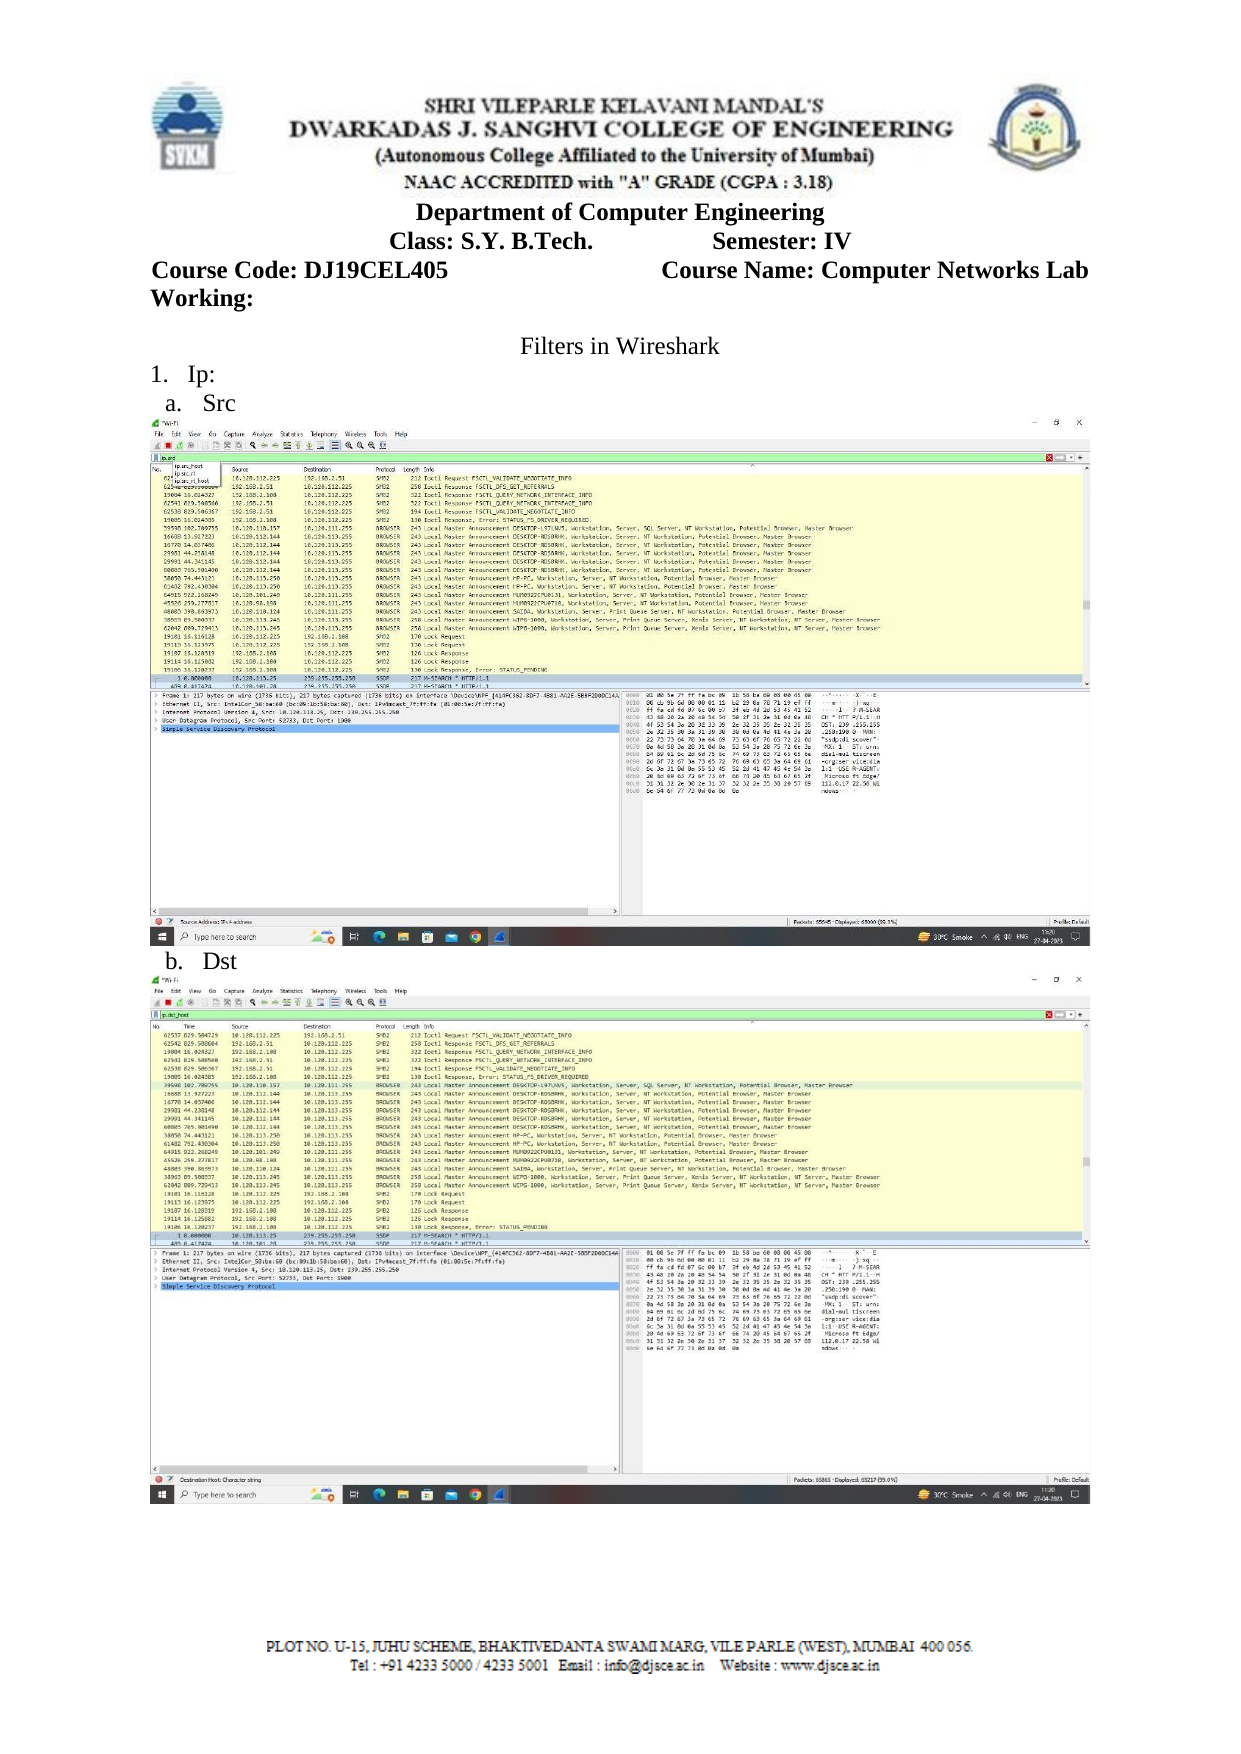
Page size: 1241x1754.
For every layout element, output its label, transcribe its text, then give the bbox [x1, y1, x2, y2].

picture [150, 417, 1091, 946]
subtitle Working: [150, 283, 258, 312]
picture [267, 1641, 974, 1674]
list Ip: [150, 359, 258, 388]
list Dst [165, 946, 258, 975]
list Src [165, 388, 258, 417]
picture [150, 975, 1091, 1504]
text Filters in Wireshark [520, 331, 1103, 359]
picture [150, 73, 1094, 198]
